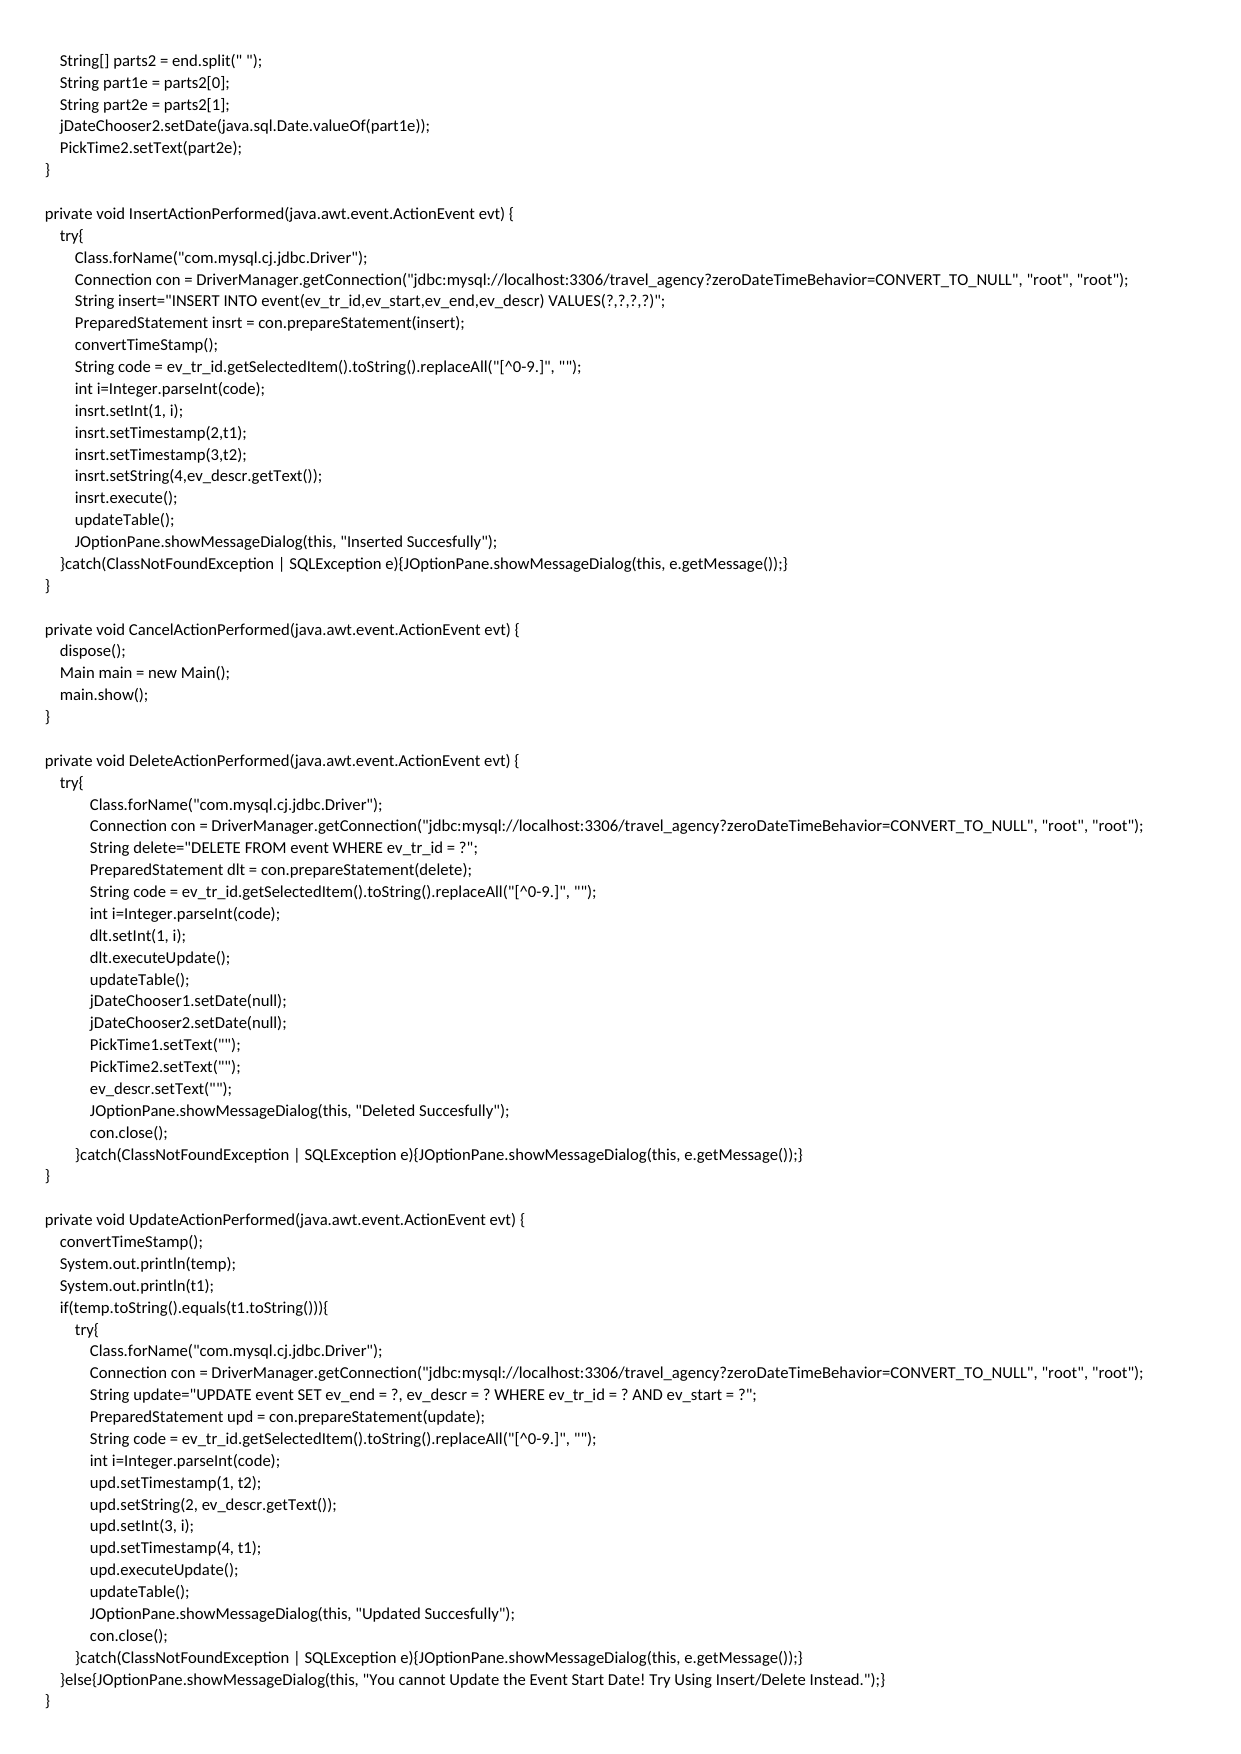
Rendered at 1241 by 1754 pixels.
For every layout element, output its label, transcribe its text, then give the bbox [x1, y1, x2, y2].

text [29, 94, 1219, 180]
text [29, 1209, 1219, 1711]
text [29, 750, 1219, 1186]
text String part1e = parts2[0]; [29, 72, 1219, 92]
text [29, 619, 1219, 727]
text String[] parts2 = end.split(" "); [29, 50, 1219, 70]
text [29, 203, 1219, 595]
